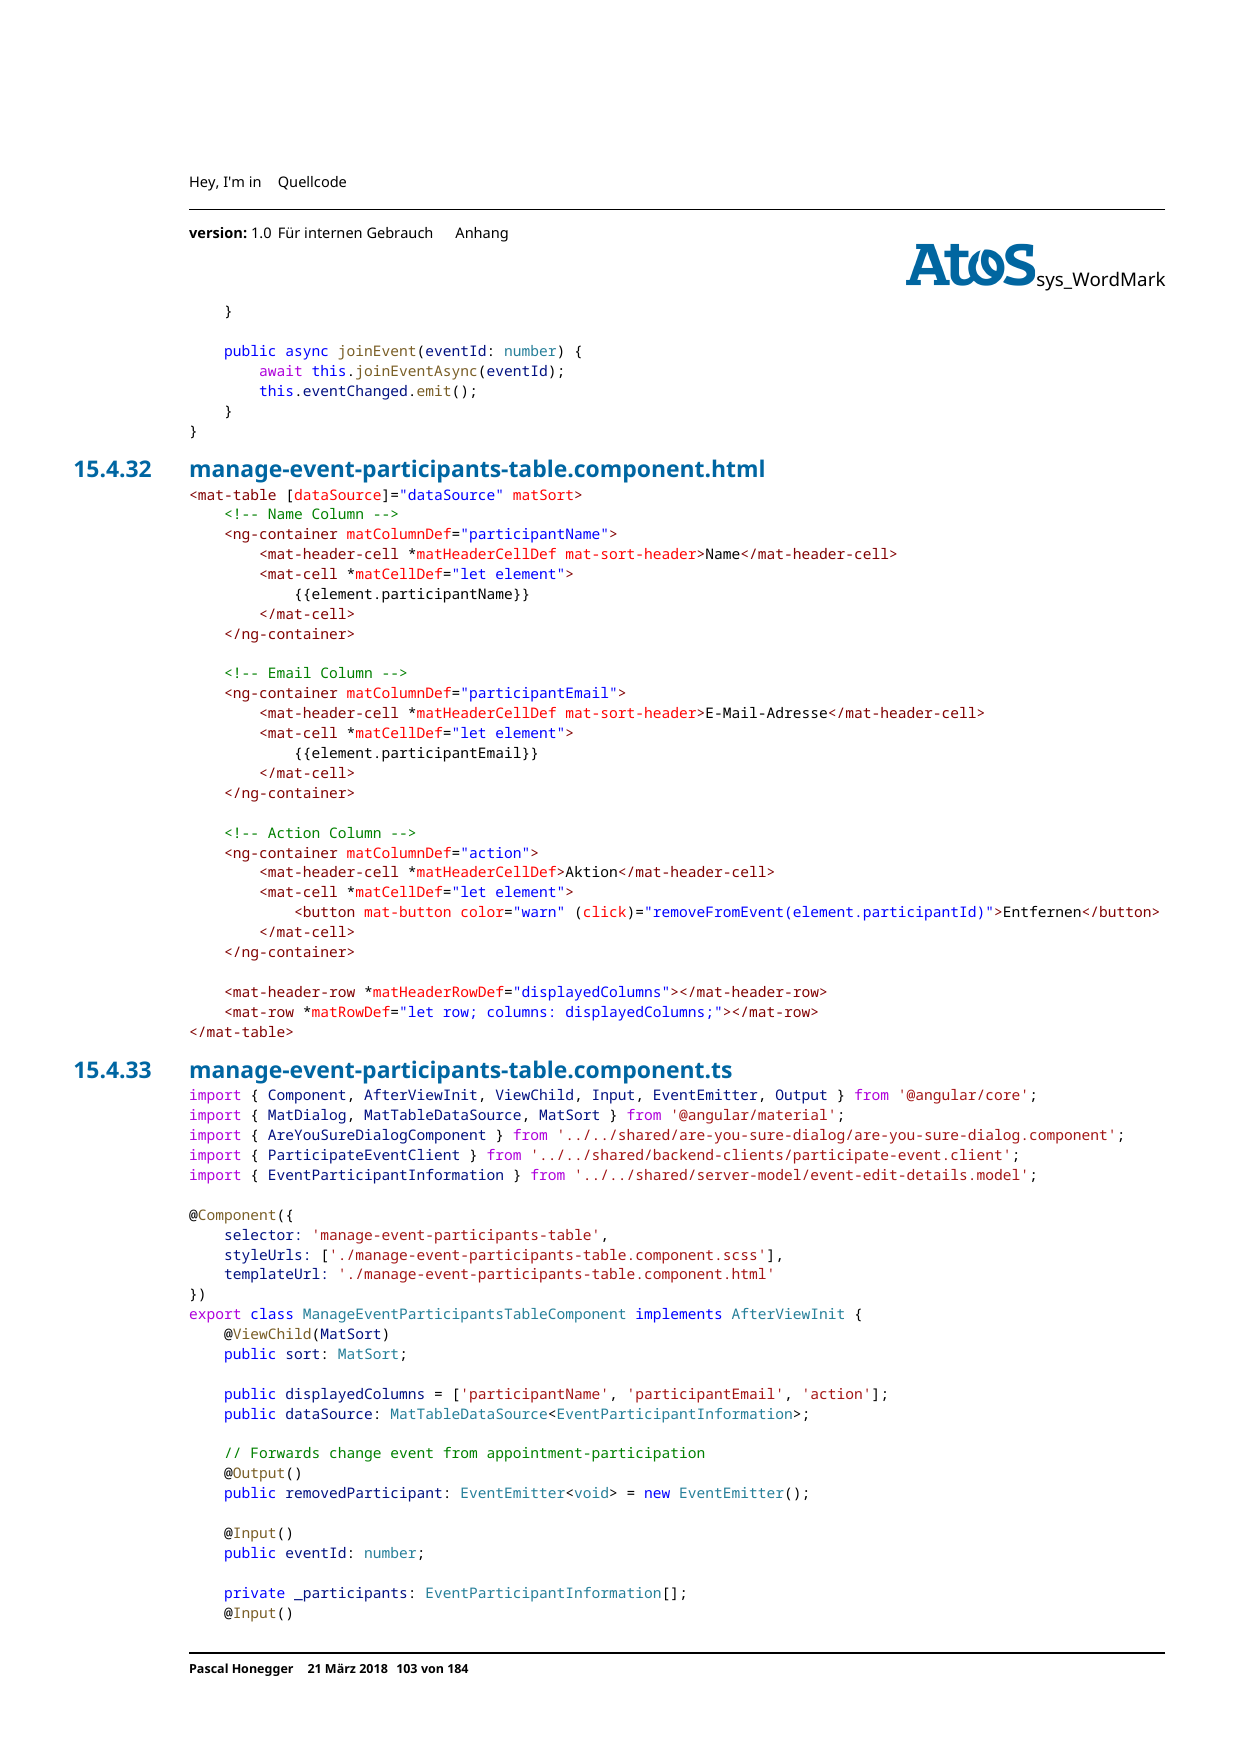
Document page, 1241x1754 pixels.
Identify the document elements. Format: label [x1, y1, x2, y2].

picture [904, 242, 1037, 287]
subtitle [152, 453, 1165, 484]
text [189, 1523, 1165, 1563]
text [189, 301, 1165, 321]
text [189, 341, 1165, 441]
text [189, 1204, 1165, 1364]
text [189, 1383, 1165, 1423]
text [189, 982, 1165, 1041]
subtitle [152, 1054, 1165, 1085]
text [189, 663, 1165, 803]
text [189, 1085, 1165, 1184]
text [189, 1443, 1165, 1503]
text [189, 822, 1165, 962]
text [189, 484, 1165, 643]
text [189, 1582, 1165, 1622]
